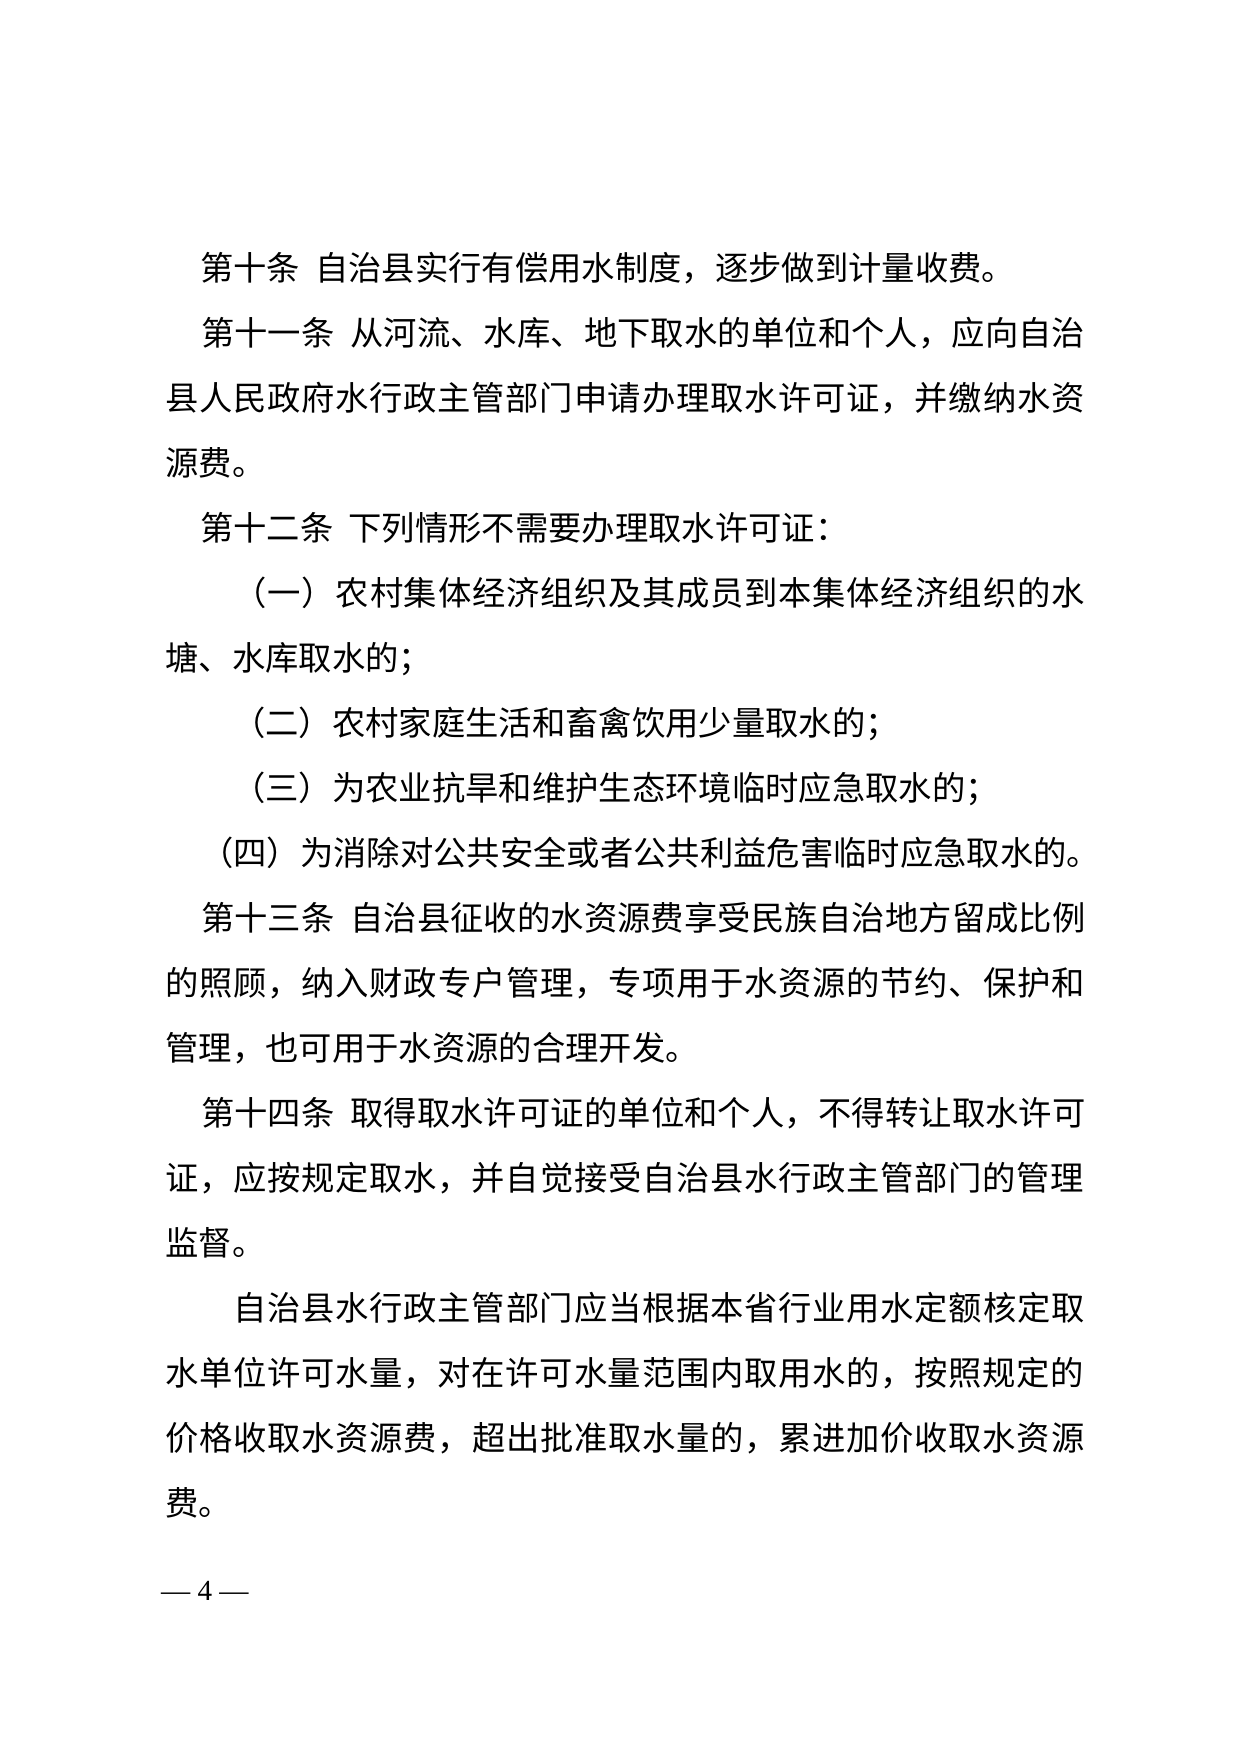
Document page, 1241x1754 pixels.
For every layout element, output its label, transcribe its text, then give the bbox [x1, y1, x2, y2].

text 第十二条 下列情形不需要办理取水许可证： [165, 493, 1087, 558]
text （四）为消除对公共安全或者公共利益危害临时应急取水的。 [165, 818, 1087, 883]
text （一）农村集体经济组织及其成员到本集体经济组织的水塘、水库取水的； [165, 558, 1087, 688]
text 第十三条 自治县征收的水资源费享受民族自治地方留成比例的照顾，纳入财政专户管理，专项用于水资源的节约、保护和管理，也可用于水资源的合理开发。 [165, 883, 1087, 1078]
text 第十一条 从河流、水库、地下取水的单位和个人，应向自治县人民政府水行政主管部门申请办理取水许可证，并缴纳水资源费。 [165, 298, 1087, 493]
text 第十四条 取得取水许可证的单位和个人，不得转让取水许可证，应按规定取水，并自觉接受自治县水行政主管部门的管理监督。 [165, 1078, 1087, 1273]
text （三）为农业抗旱和维护生态环境临时应急取水的； [165, 753, 1087, 818]
text （二）农村家庭生活和畜禽饮用少量取水的； [165, 688, 1087, 753]
text 自治县水行政主管部门应当根据本省行业用水定额核定取水单位许可水量，对在许可水量范围内取用水的，按照规定的价格收取水资源费，超出批准取水量的，累进加价收取水资源费。 [165, 1273, 1087, 1533]
text 第十条 自治县实行有偿用水制度，逐步做到计量收费。 [165, 233, 1087, 298]
